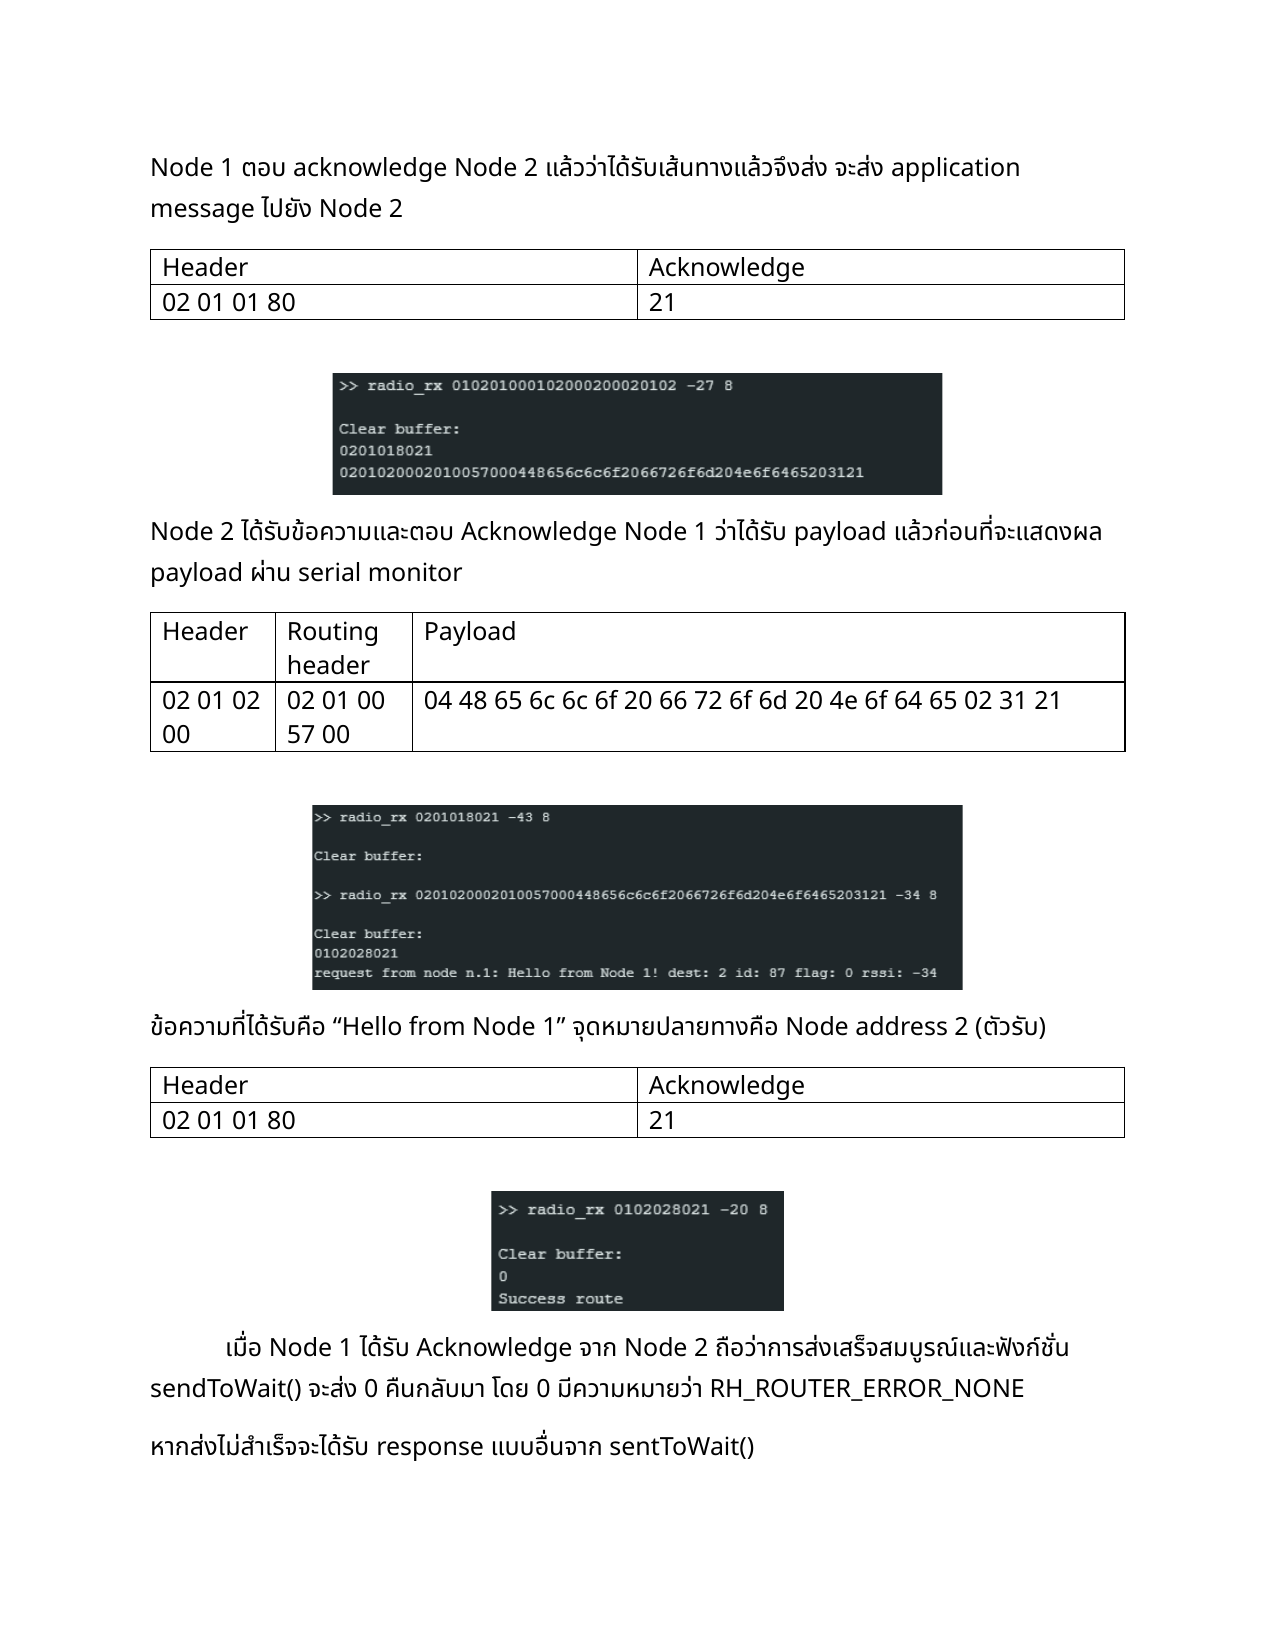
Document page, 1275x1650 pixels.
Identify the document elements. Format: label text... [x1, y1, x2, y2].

text ข้อความที่ได้รับคือ “Hello from Node 1” จุดหมายปลายทางคือ Node address 2 (ตัวรับ) [150, 1009, 1125, 1047]
table_header Header [151, 613, 275, 681]
text หากส่งไม่สำเร็จจะได้รับ response แบบอื่นจาก sentToWait() [150, 1428, 1125, 1467]
picture [491, 1191, 784, 1311]
table_cell 02 01 01 80 [151, 285, 637, 319]
table_cell 21 [638, 285, 1124, 319]
table_cell 02 01 01 80 [151, 1103, 637, 1137]
table_cell 02 01 02 00 [151, 683, 275, 751]
table_header Payload [413, 613, 1124, 681]
table_header Routing header [276, 613, 412, 681]
table_cell 21 [638, 1103, 1124, 1137]
picture [332, 373, 943, 495]
table_header Acknowledge [638, 1068, 1124, 1102]
text เมื่อ Node 1 ได้รับ Acknowledge จาก Node 2 ถือว่าการส่งเสร็จสมบูรณ์และฟังก์ชั่น sendToWait() จะส่ง 0 คืนกลับมา โดย 0 มีความหมายว่า RH_ROUTER_ERROR_NONE [150, 1330, 1125, 1409]
text Node 2 ได้รับข้อความและตอบ Acknowledge Node 1 ว่าได้รับ payload แล้วก่อนที่จะแสดงผล payload ผ่าน serial monitor [150, 513, 1125, 593]
table_header Header [151, 250, 637, 284]
table_cell 04 48 65 6c 6c 6f 20 66 72 6f 6d 20 4e 6f 64 65 02 31 21 [413, 683, 1124, 751]
text Node 1 ตอบ acknowledge Node 2 แล้วว่าได้รับเส้นทางแล้วจึงส่ง จะส่ง application message ไปยัง Node 2 [150, 150, 1125, 229]
table_header Header [151, 1068, 637, 1102]
picture [312, 805, 963, 990]
table_header Acknowledge [638, 250, 1124, 284]
table_cell 02 01 00 57 00 [276, 683, 412, 751]
